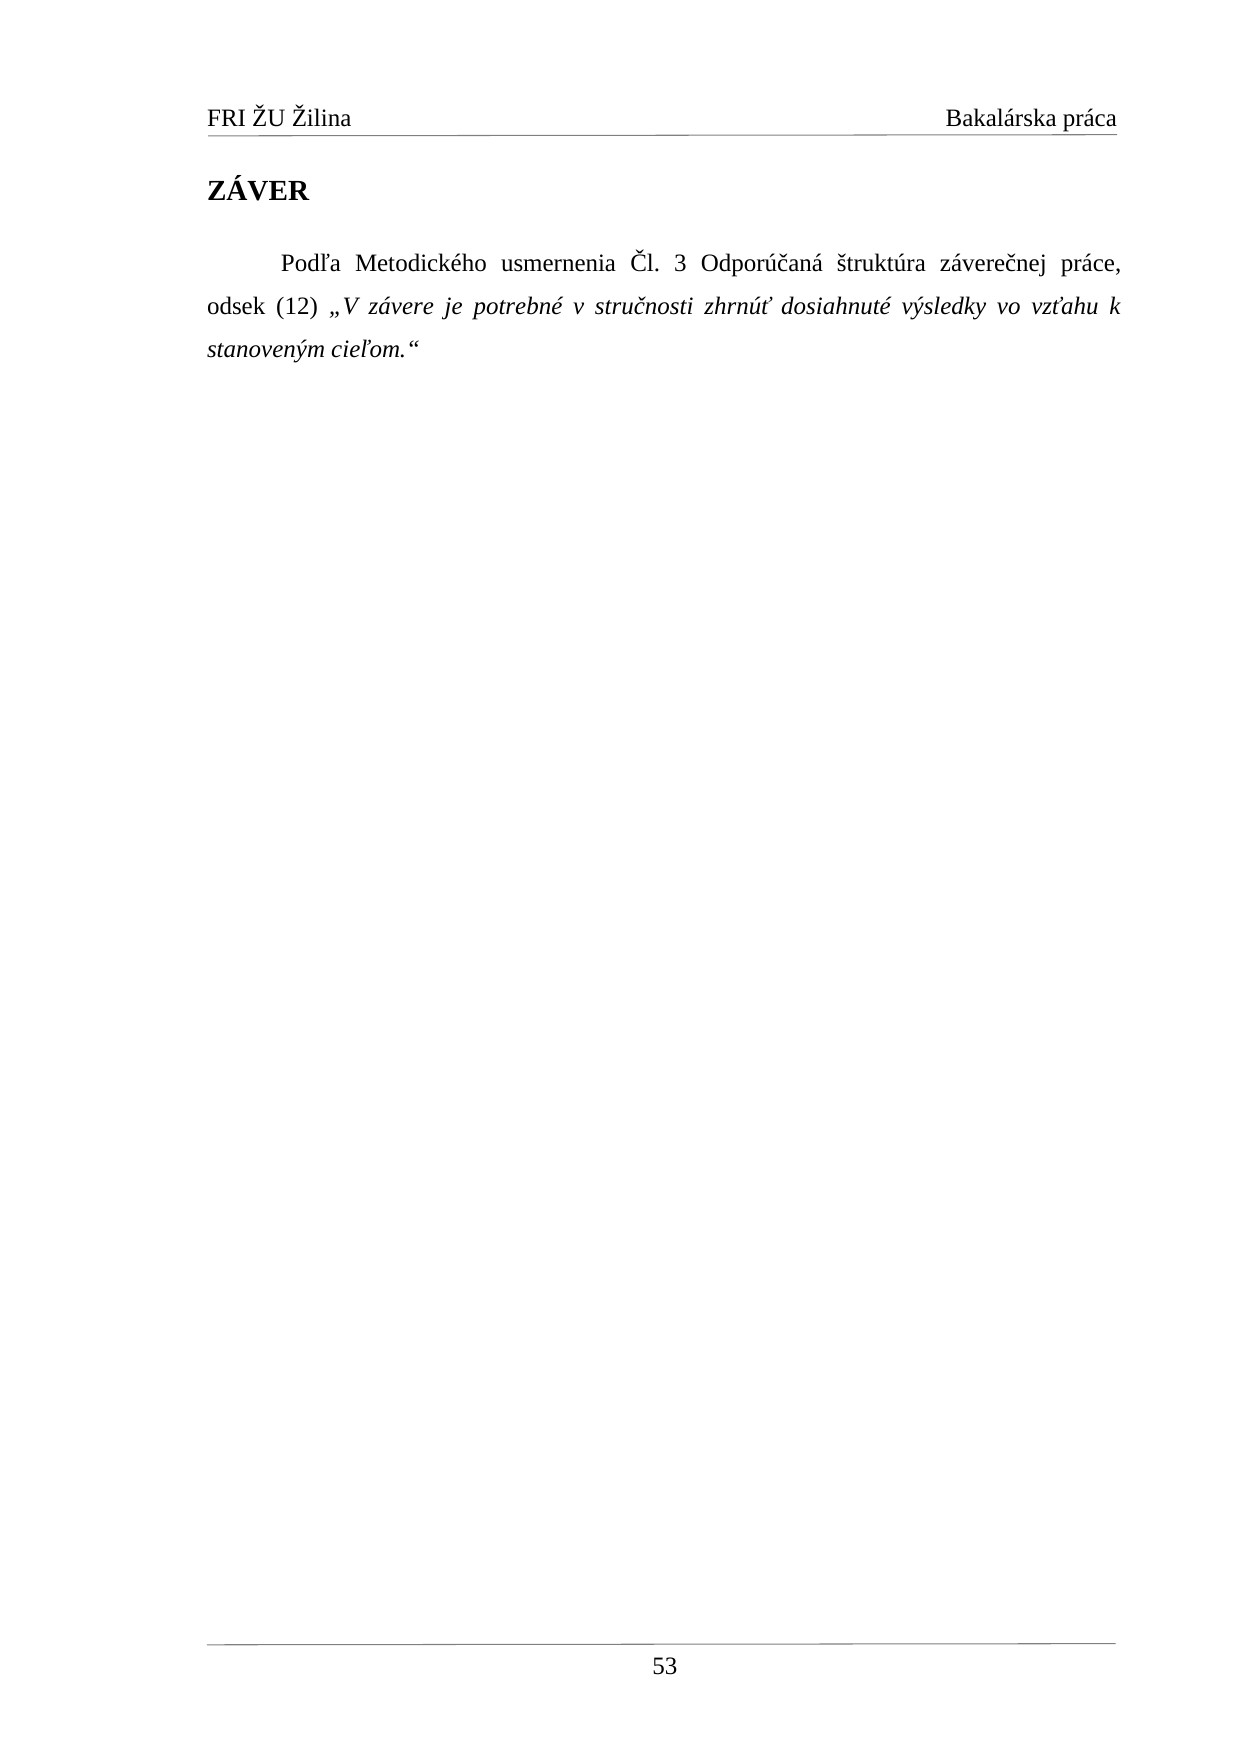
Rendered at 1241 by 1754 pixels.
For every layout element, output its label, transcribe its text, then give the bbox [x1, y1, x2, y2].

text Podľa Metodického usmernenia Čl. 3 Odporúčaná štruktúra záverečnej práce, odsek (12) „V závere je potrebné v stručnosti zhrnúť dosiahnuté výsledky vo vzťahu k stanoveným cieľom.“ [207, 248, 1122, 363]
subtitle Záver [207, 173, 1122, 206]
